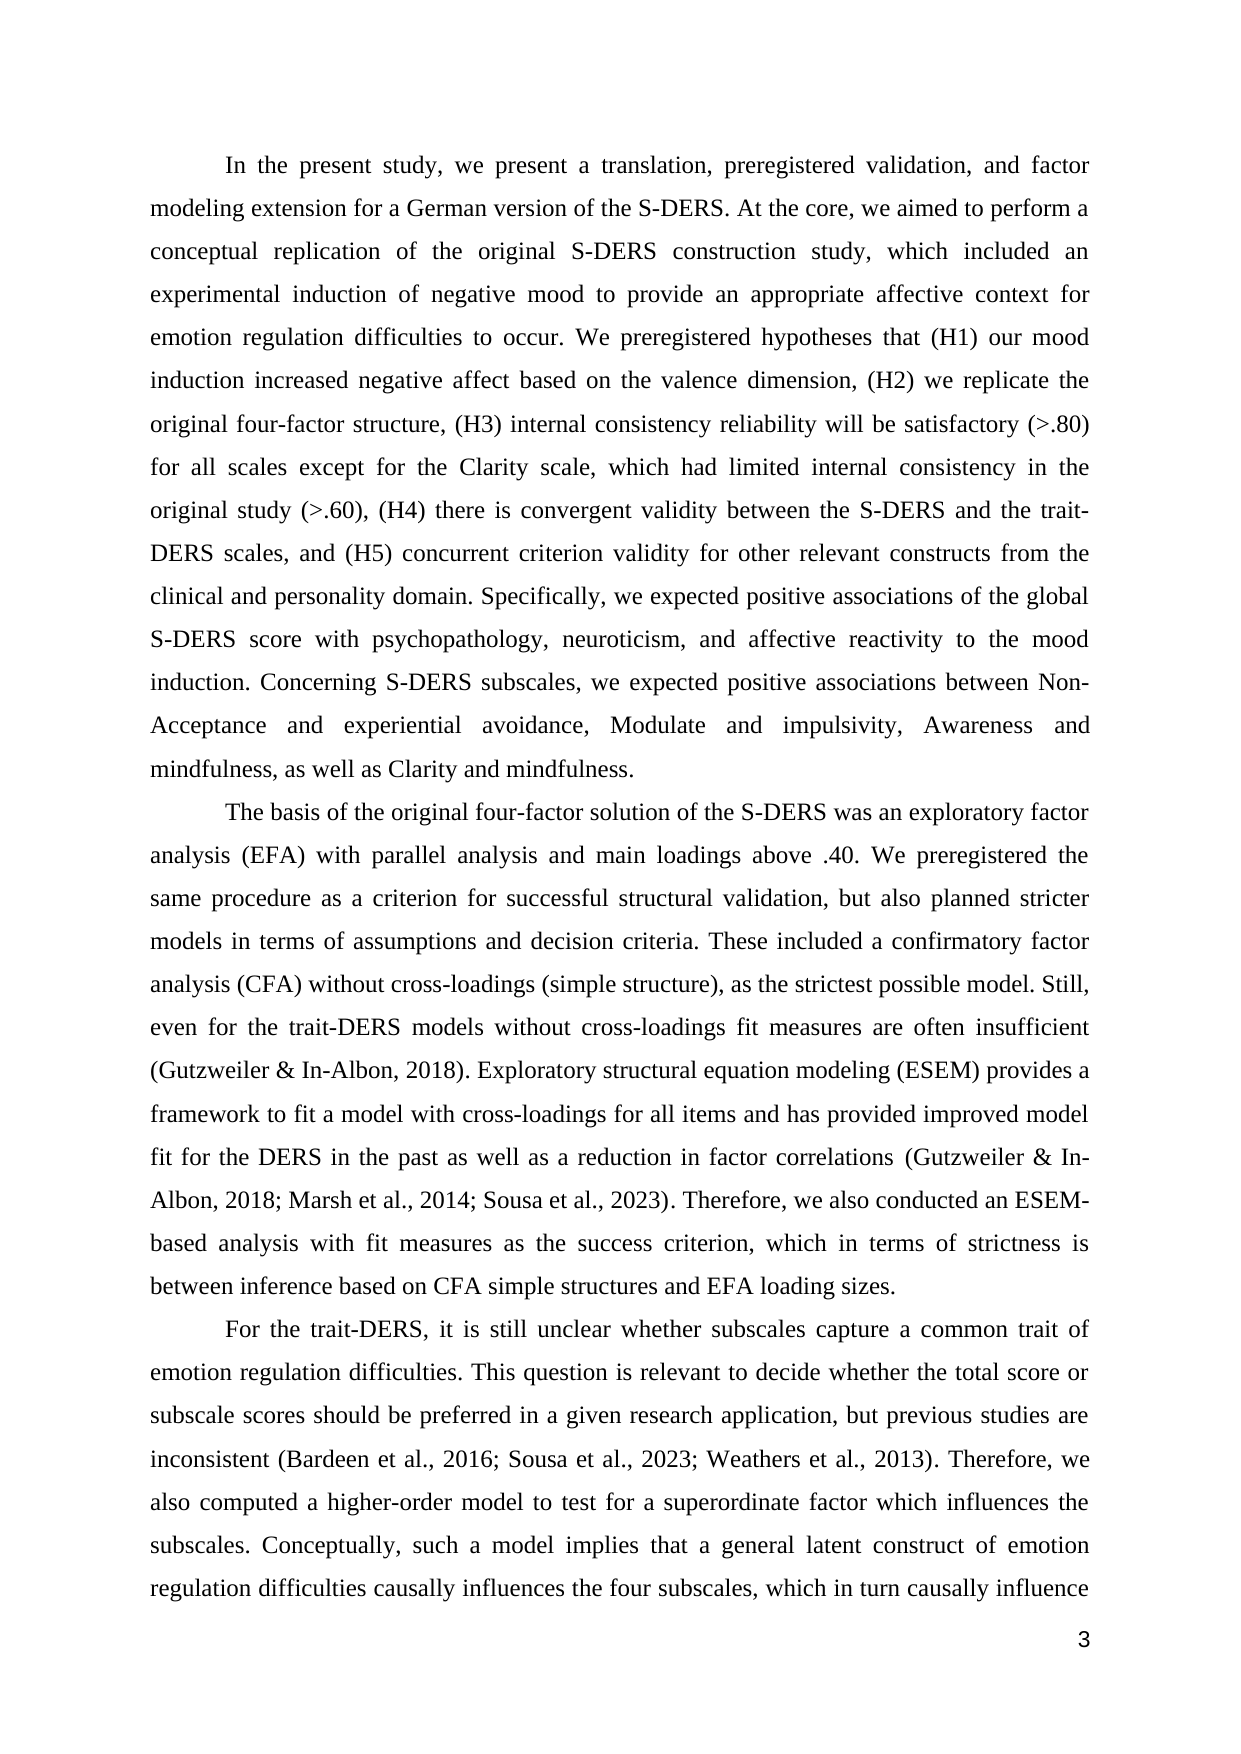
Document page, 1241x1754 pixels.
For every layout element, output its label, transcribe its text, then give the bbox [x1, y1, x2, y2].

text The basis of the original four-factor solution of the S-DERS was an exploratory factor analysis (EFA) with parallel analysis and main loadings above .40. We preregistered the same procedure as a criterion for successful structural validation, but also planned stricter models in terms of assumptions and decision criteria. These included a confirmatory factor analysis (CFA) without cross-loadings (simple structure), as the strictest possible model. Still, even for the trait-DERS models without cross-loadings fit measures are often insufficient (Gutzweiler & In-Albon, 2018). Exploratory structural equation modeling (ESEM) provides a framework to fit a model with cross-loadings for all items and has provided improved model fit for the DERS in the past as well as a reduction in factor correlations (Gutzweiler & In-Albon, 2018; Marsh et al., 2014; Sousa et al., 2023). Therefore, we also conducted an ESEM-based analysis with fit measures as the success criterion, which in terms of strictness is between inference based on CFA simple structures and EFA loading sizes. [150, 797, 1090, 1300]
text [150, 1314, 1090, 1602]
text In the present study, we present a translation, preregistered validation, and factor modeling extension for a German version of the S-DERS. At the core, we aimed to perform a conceptual replication of the original S-DERS construction study, which included an experimental induction of negative mood to provide an appropriate affective context for emotion regulation difficulties to occur. We preregistered hypotheses that (H1) our mood induction increased negative affect based on the valence dimension, (H2) we replicate the original four-factor structure, (H3) internal consistency reliability will be satisfactory (>.80) for all scales except for the Clarity scale, which had limited internal consistency in the original study (>.60), (H4) there is convergent validity between the S-DERS and the trait-DERS scales, and (H5) concurrent criterion validity for other relevant constructs from the clinical and personality domain. Specifically, we expected positive associations of the global S-DERS score with psychopathology, neuroticism, and affective reactivity to the mood induction. Concerning S-DERS subscales, we expected positive associations between Non-Acceptance and experiential avoidance, Modulate and impulsivity, Awareness and mindfulness, as well as Clarity and mindfulness. [150, 150, 1090, 782]
